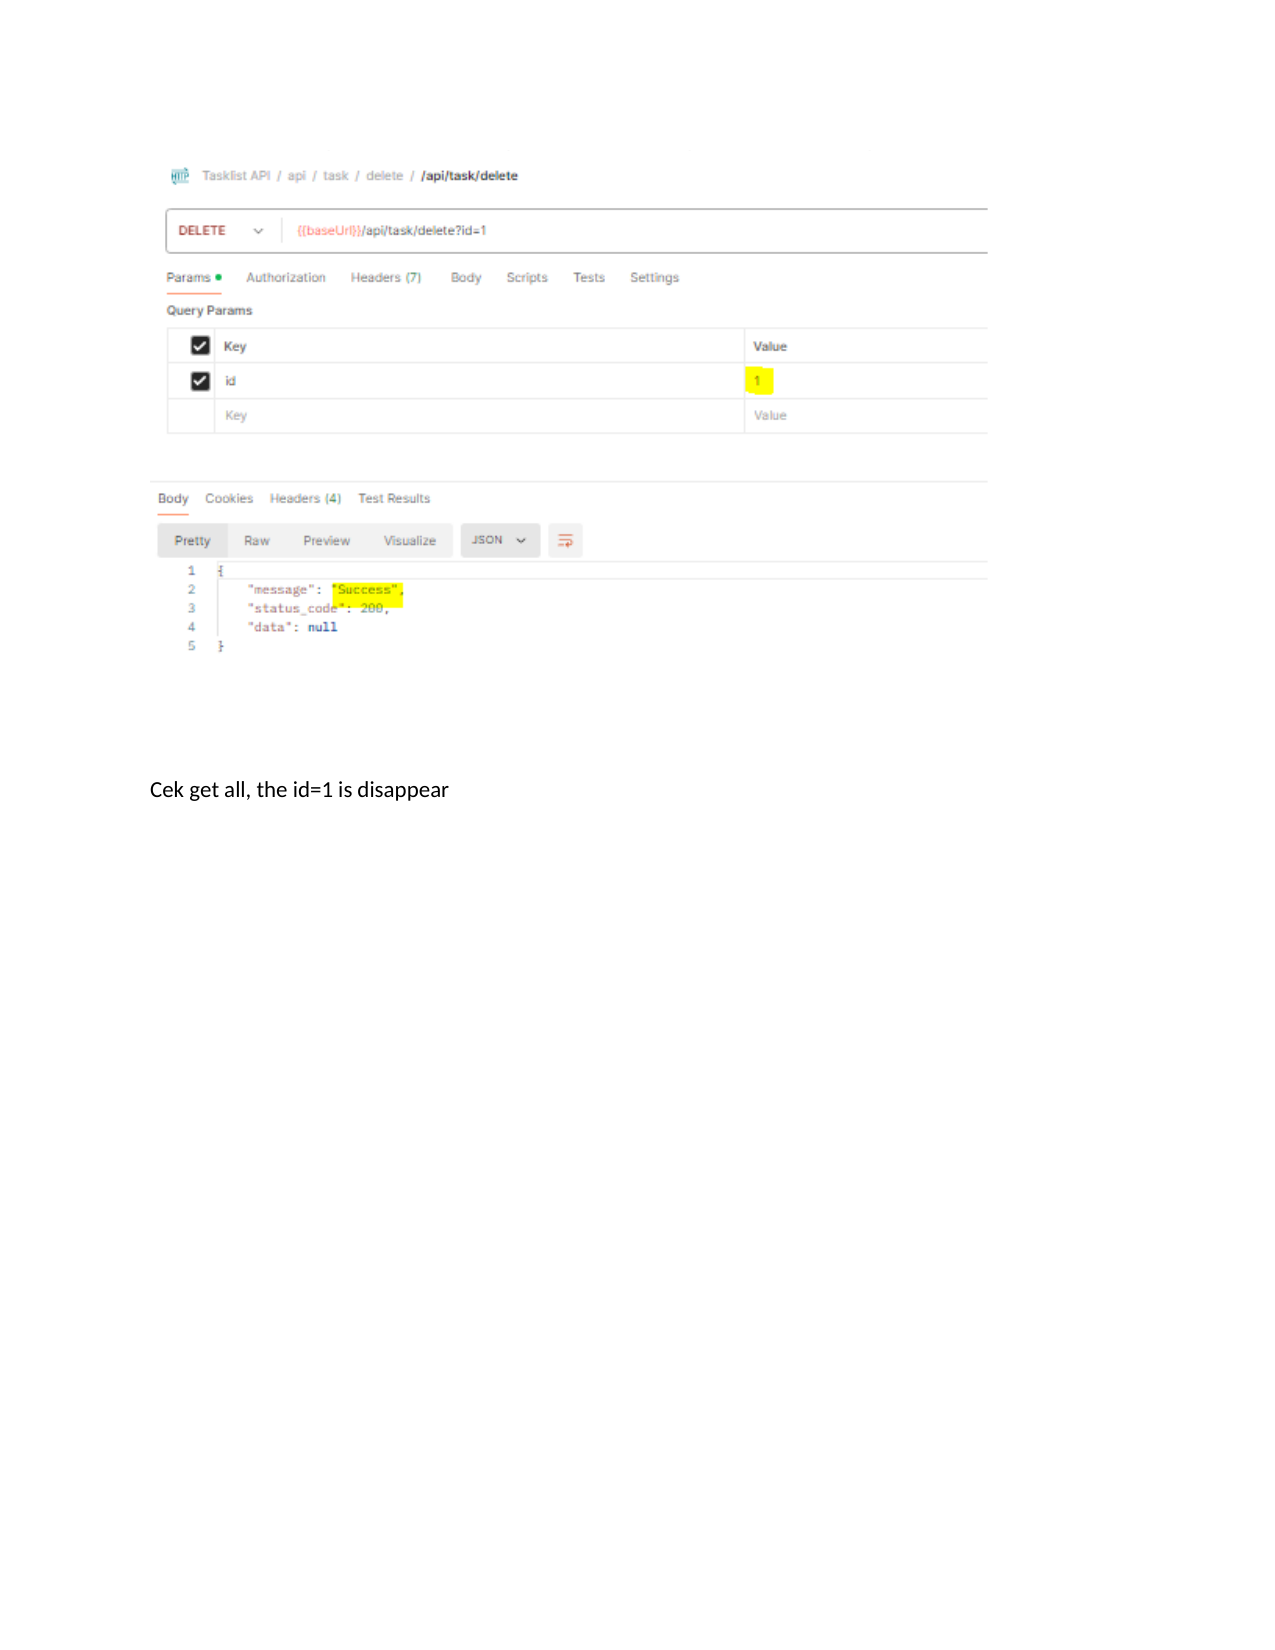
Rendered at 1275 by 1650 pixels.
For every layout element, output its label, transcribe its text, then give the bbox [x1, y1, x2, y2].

text Cek get all, the id=1 is disappear [150, 775, 1125, 803]
picture [150, 150, 988, 757]
